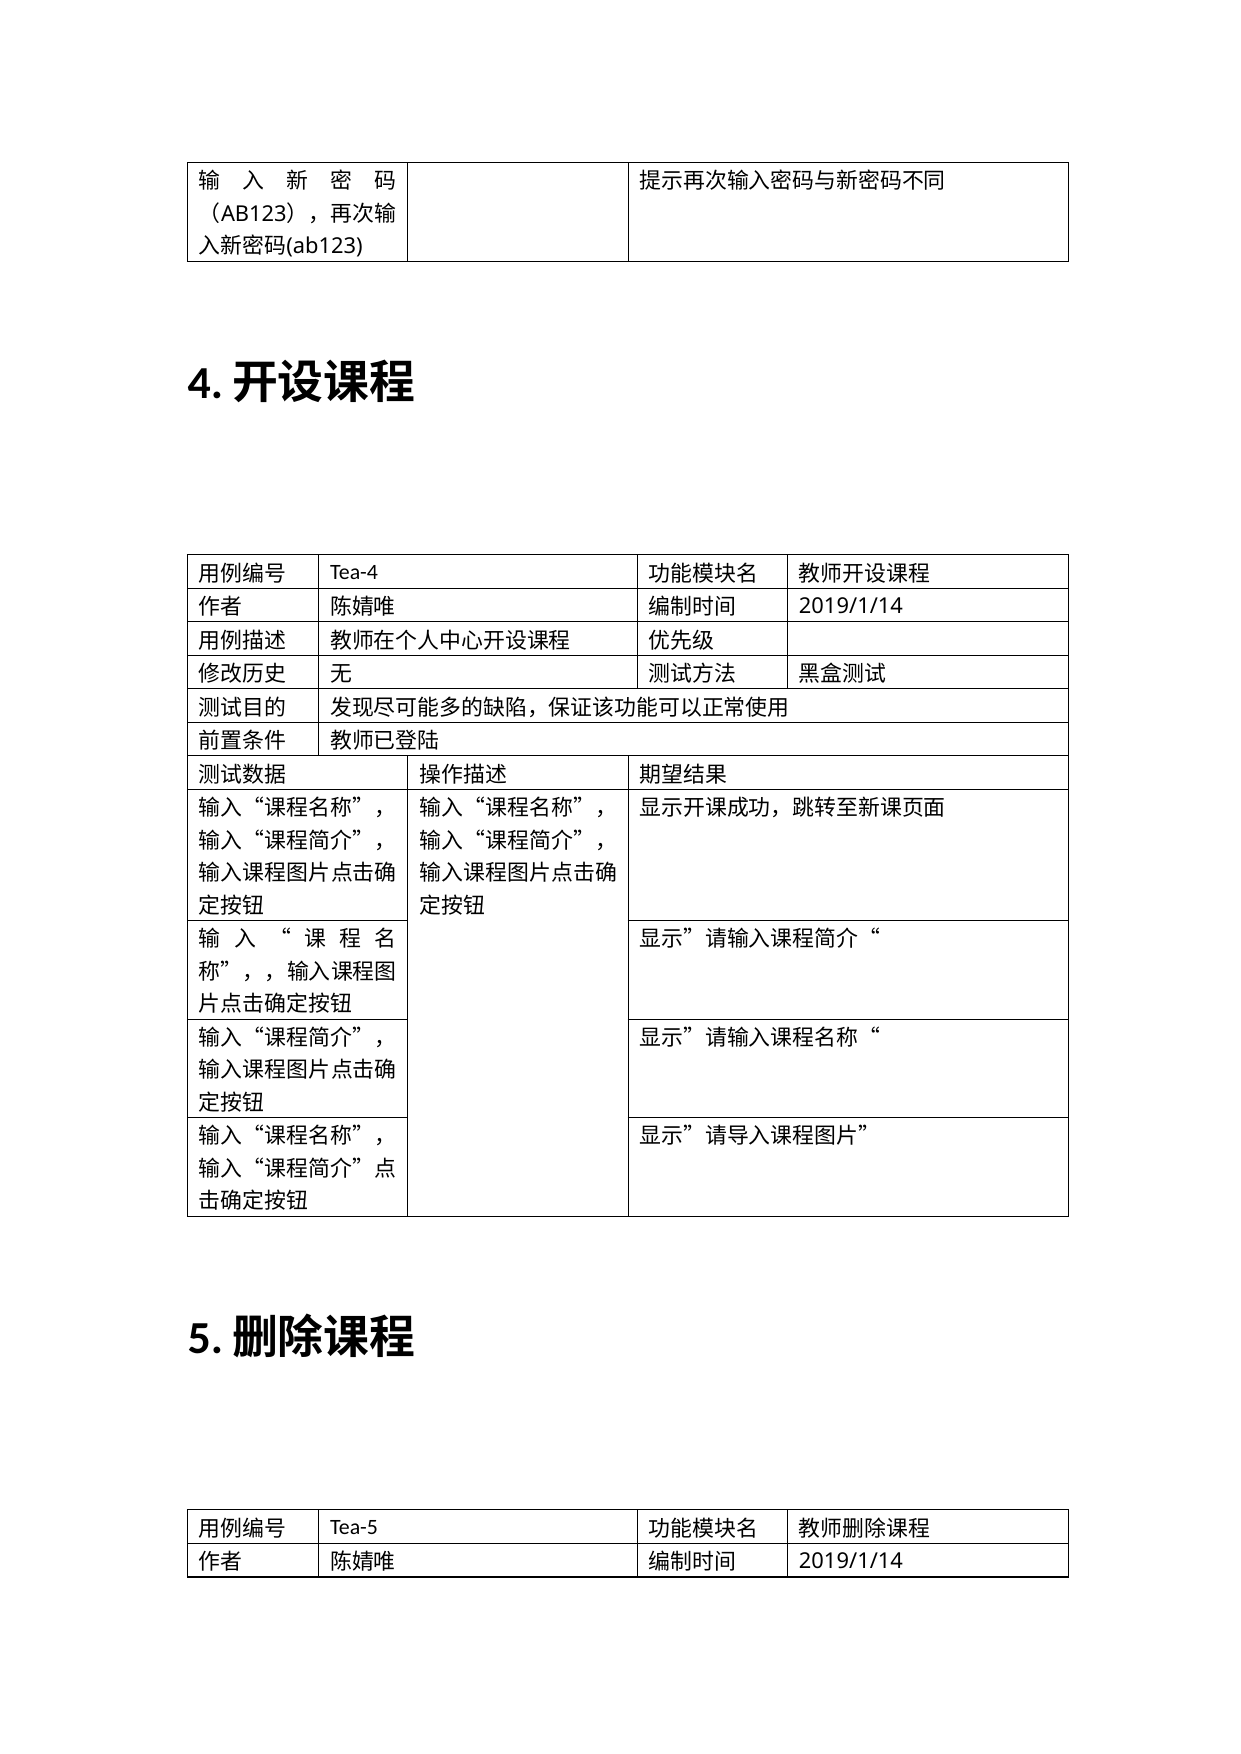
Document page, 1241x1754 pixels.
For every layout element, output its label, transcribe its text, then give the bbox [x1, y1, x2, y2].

table_cell 操作描述 [408, 756, 628, 789]
table_cell 黑盒测试 [788, 656, 1068, 688]
table_cell 测试方法 [638, 656, 787, 688]
table_cell 陈婧唯 [319, 589, 637, 621]
table_cell 输入新密码（AB123），再次输入新密码(ab123) [188, 163, 407, 261]
subtitle 删除课程 [187, 1284, 1053, 1382]
table_cell 编制时间 [638, 1544, 787, 1576]
table_cell 优先级 [638, 622, 787, 655]
table_cell 提示再次输入密码与新密码不同 [629, 163, 1068, 261]
table_header 功能模块名 [638, 1510, 787, 1543]
table_cell 测试目的 [188, 689, 318, 722]
table_header 教师开设课程 [788, 555, 1068, 588]
table_cell 输入“课程名称”，，输入课程图片点击确定按钮 [188, 921, 407, 1018]
table_cell 期望结果 [629, 756, 1068, 789]
table_cell 教师在个人中心开设课程 [319, 622, 637, 655]
table_cell 输入“课程名称”，输入“课程简介”，输入课程图片点击确定按钮 [188, 790, 407, 920]
table_cell 显示开课成功，跳转至新课页面 [629, 790, 1068, 920]
table_cell 显示”请导入课程图片” [629, 1118, 1068, 1216]
table_cell 发现尽可能多的缺陷，保证该功能可以正常使用 [319, 689, 1068, 722]
table_cell 用例描述 [188, 622, 318, 655]
table_header 用例编号 [188, 555, 318, 588]
table_cell 作者 [188, 589, 318, 621]
table_cell 作者 [188, 1544, 318, 1576]
table_cell 输入“课程名称”，输入“课程简介”点击确定按钮 [188, 1118, 407, 1216]
table_header Tea-5 [319, 1510, 637, 1543]
table_cell 显示”请输入课程名称“ [629, 1020, 1068, 1117]
table_cell 2019/1/14 [788, 589, 1068, 621]
table_cell 测试数据 [188, 756, 407, 789]
table_header 用例编号 [188, 1510, 318, 1543]
table_cell 修改历史 [188, 656, 318, 688]
table_cell 2019/1/14 [788, 1544, 1068, 1576]
table_cell 陈婧唯 [319, 1544, 637, 1576]
table_cell 输入“课程简介”，输入课程图片点击确定按钮 [188, 1020, 407, 1117]
table_cell 前置条件 [188, 723, 318, 755]
table_cell 无 [319, 656, 637, 688]
table_cell 教师已登陆 [319, 723, 1068, 755]
subtitle 开设课程 [187, 329, 1053, 427]
table_cell 输入“课程名称”，输入“课程简介”，输入课程图片点击确定按钮 [408, 790, 628, 1216]
table_cell [788, 622, 1068, 655]
table_header 功能模块名 [638, 555, 787, 588]
table_cell 编制时间 [638, 589, 787, 621]
table_header 教师删除课程 [788, 1510, 1068, 1543]
table_header Tea-4 [319, 555, 637, 588]
table_cell 显示”请输入课程简介“ [629, 921, 1068, 1018]
